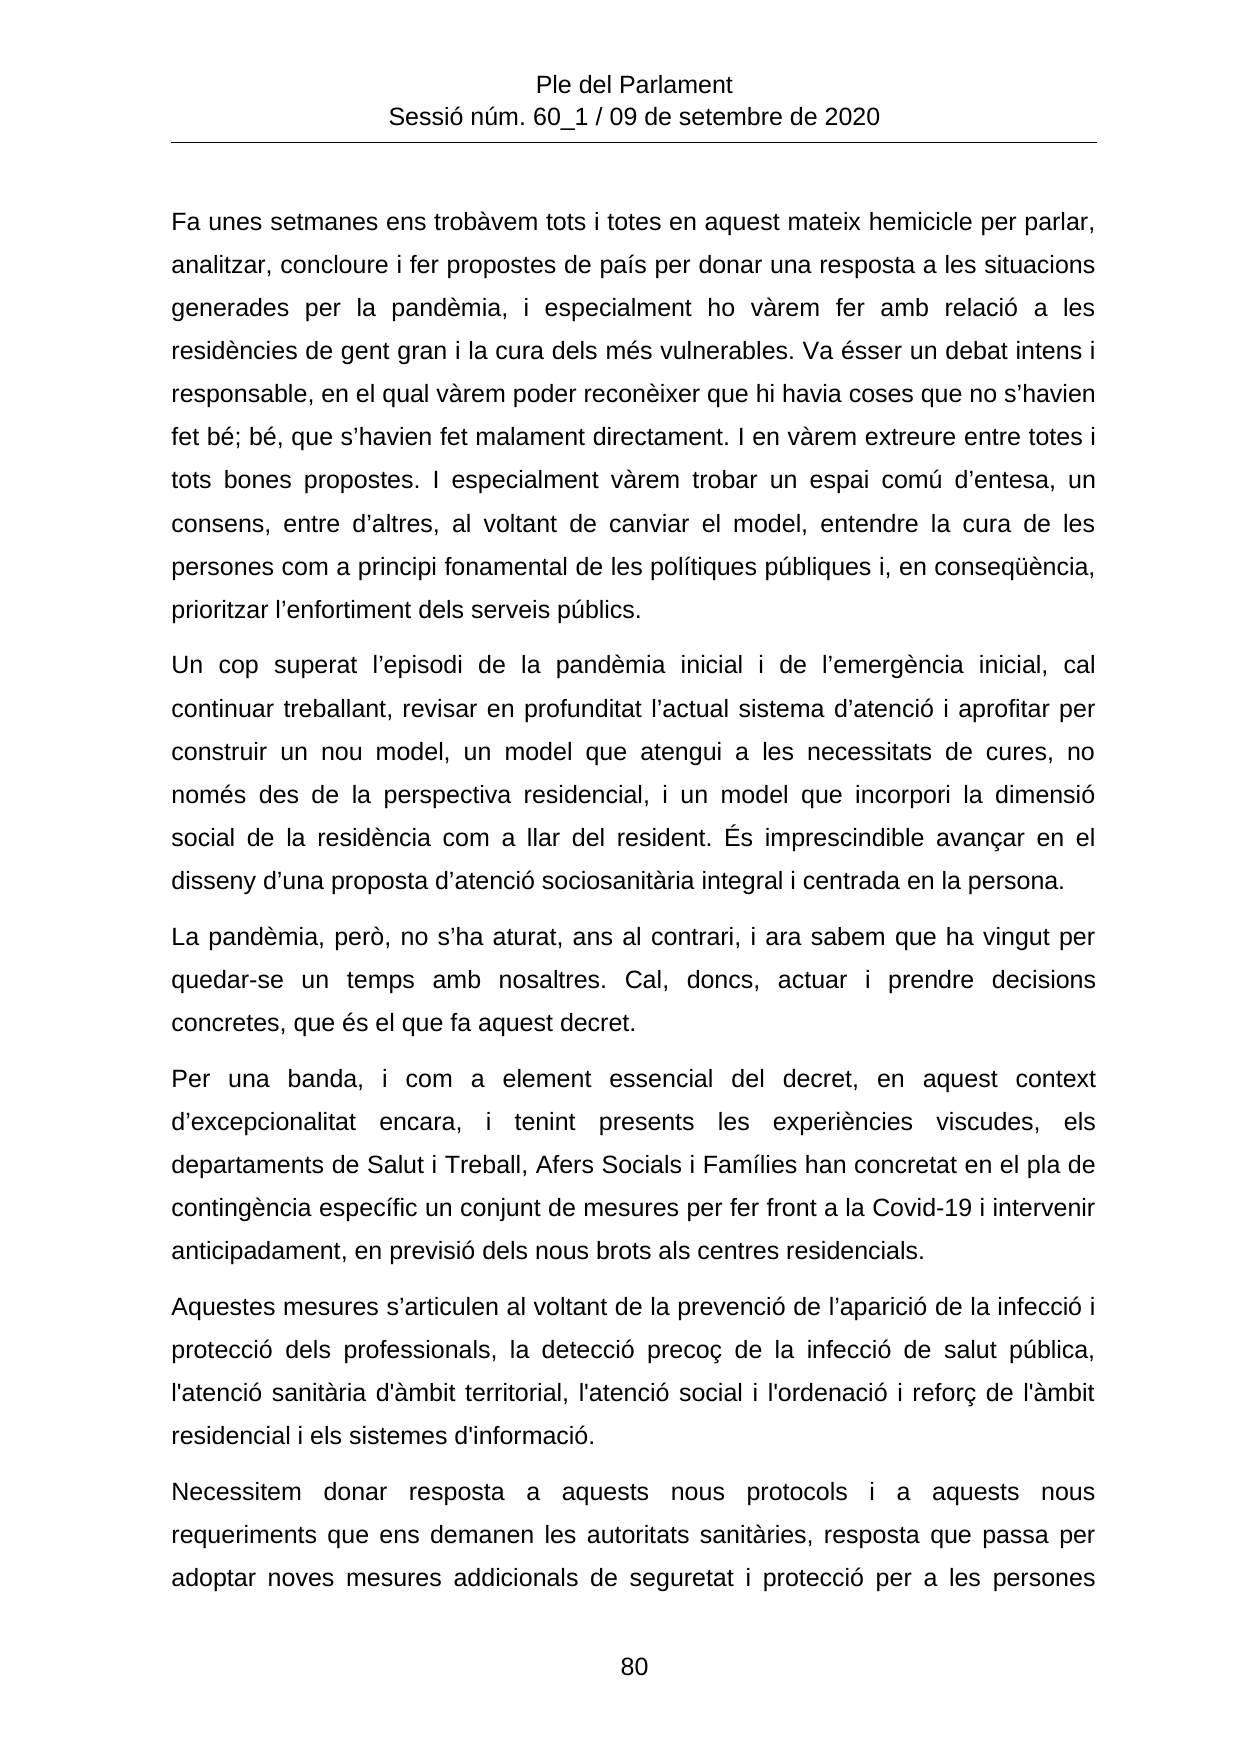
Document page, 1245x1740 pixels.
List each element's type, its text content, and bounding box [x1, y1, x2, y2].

text Un cop superat l’episodi de la pandèmia inicial i de l’emergència inicial, cal continuar treballant, revisar en profunditat l’actual sistema d’atenció i aprofitar per construir un nou model, un model que atengui a les necessitats de cures, no només des de la perspectiva residencial, i un model que incorpori la dimensió social de la residència com a llar del resident. És imprescindible avançar en el disseny d’una proposta d’atenció sociosanitària integral i centrada en la persona. [171, 651, 1097, 895]
text La pandèmia, però, no s’ha aturat, ans al contrari, i ara sabem que ha vingut per quedar-se un temps amb nosaltres. Cal, doncs, actuar i prendre decisions concretes, que és el que fa aquest decret. [171, 922, 1097, 1037]
text Aquestes mesures s’articulen al voltant de la prevenció de l’aparició de la infecció i protecció dels professionals, la detecció precoç de la infecció de salut pública, l'atenció sanitària d'àmbit territorial, l'atenció social i l'ordenació i reforç de l'àmbit residencial i els sistemes d'informació. [171, 1292, 1097, 1450]
text Per una banda, i com a element essencial del decret, en aquest context d’excepcionalitat encara, i tenint presents les experiències viscudes, els departaments de Salut i Treball, Afers Socials i Famílies han concretat en el pla de contingència específic un conjunt de mesures per fer front a la Covid-19 i intervenir anticipadament, en previsió dels nous brots als centres residencials. [171, 1064, 1097, 1265]
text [171, 1477, 1097, 1592]
text Fa unes setmanes ens trobàvem tots i totes en aquest mateix hemicicle per parlar, analitzar, concloure i fer propostes de país per donar una resposta a les situacions generades per la pandèmia, i especialment ho vàrem fer amb relació a les residències de gent gran i la cura dels més vulnerables. Va ésser un debat intens i responsable, en el qual vàrem poder reconèixer que hi havia coses que no s’havien fet bé; bé, que s’havien fet malament directament. I en vàrem extreure entre totes i tots bones propostes. I especialment vàrem trobar un espai comú d’entesa, un consens, entre d’altres, al voltant de canviar el model, entendre la cura de les persones com a principi fonamental de les polítiques públiques i, en conseqüència, prioritzar l’enfortiment dels serveis públics. [171, 207, 1097, 624]
